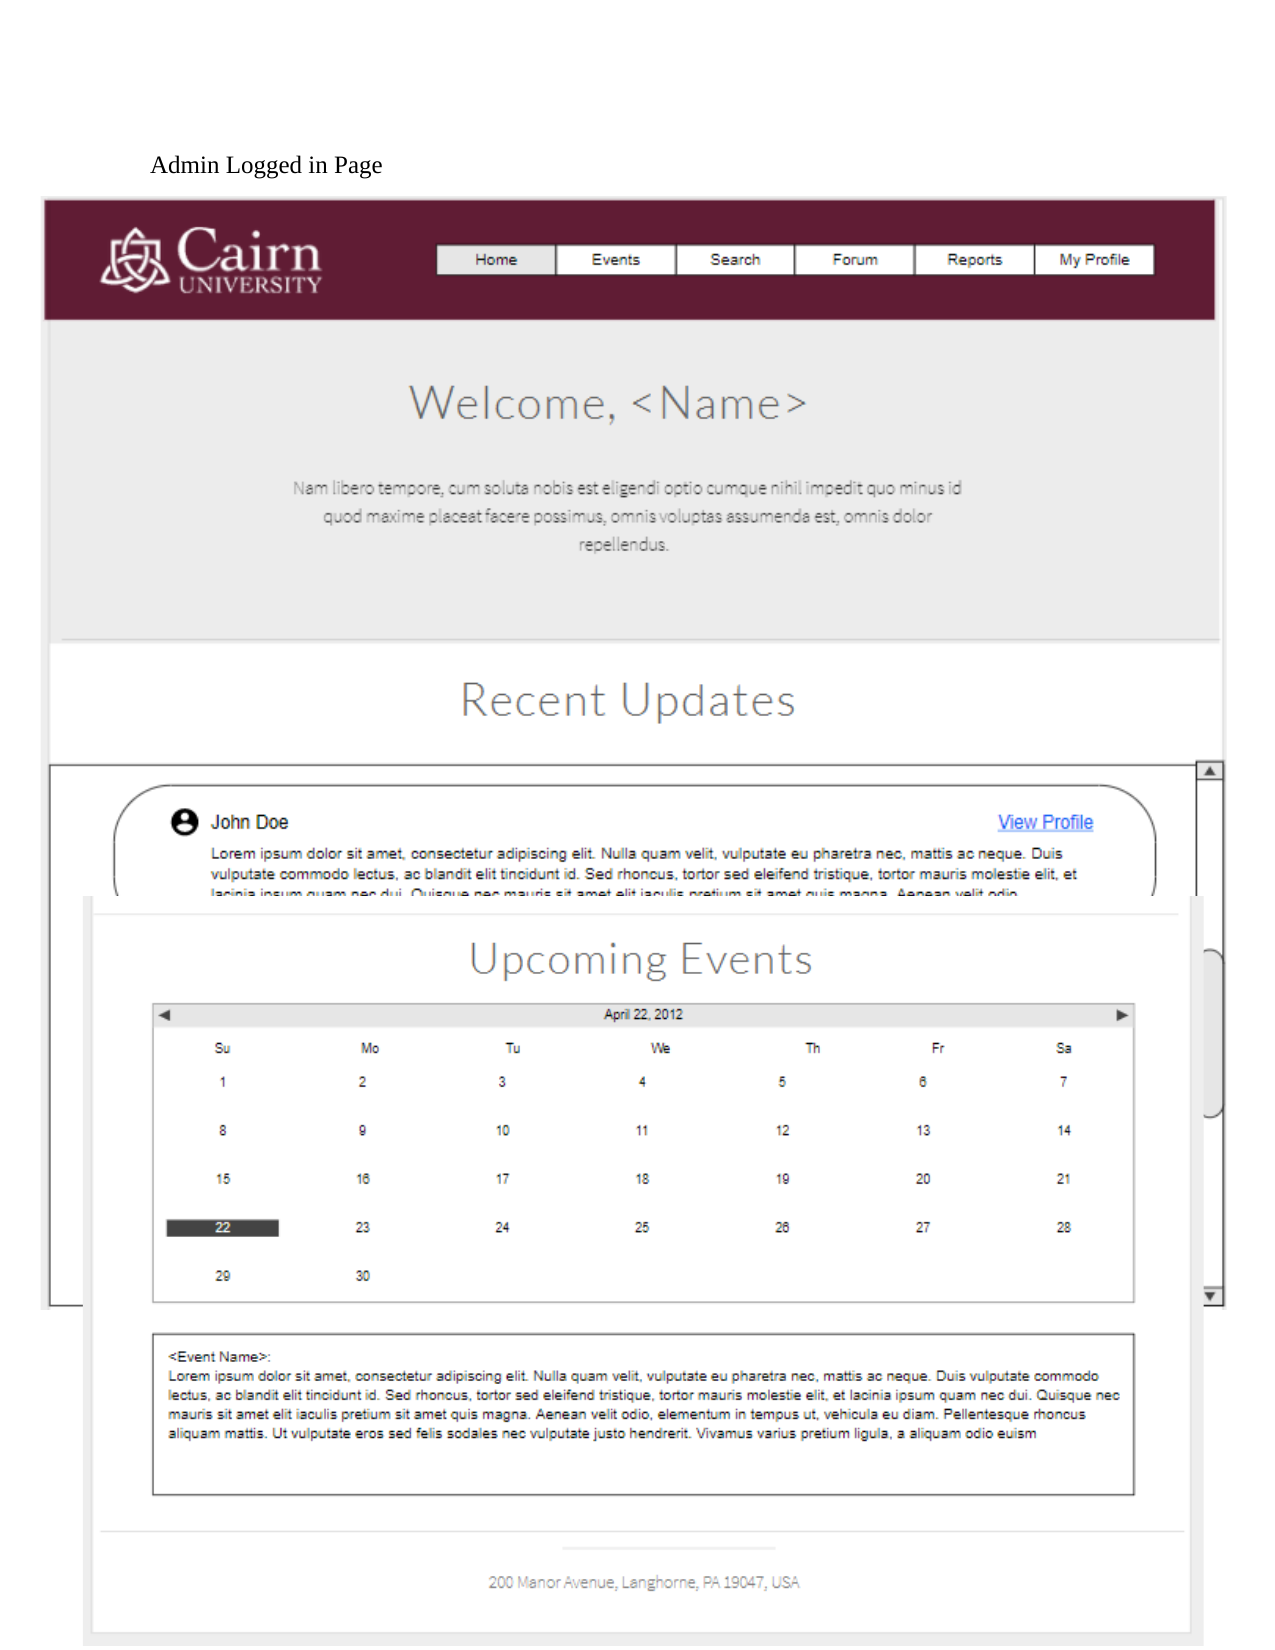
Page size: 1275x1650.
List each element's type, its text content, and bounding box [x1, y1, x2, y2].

picture [40, 196, 1227, 1646]
text Admin Logged in Page [150, 150, 1125, 179]
